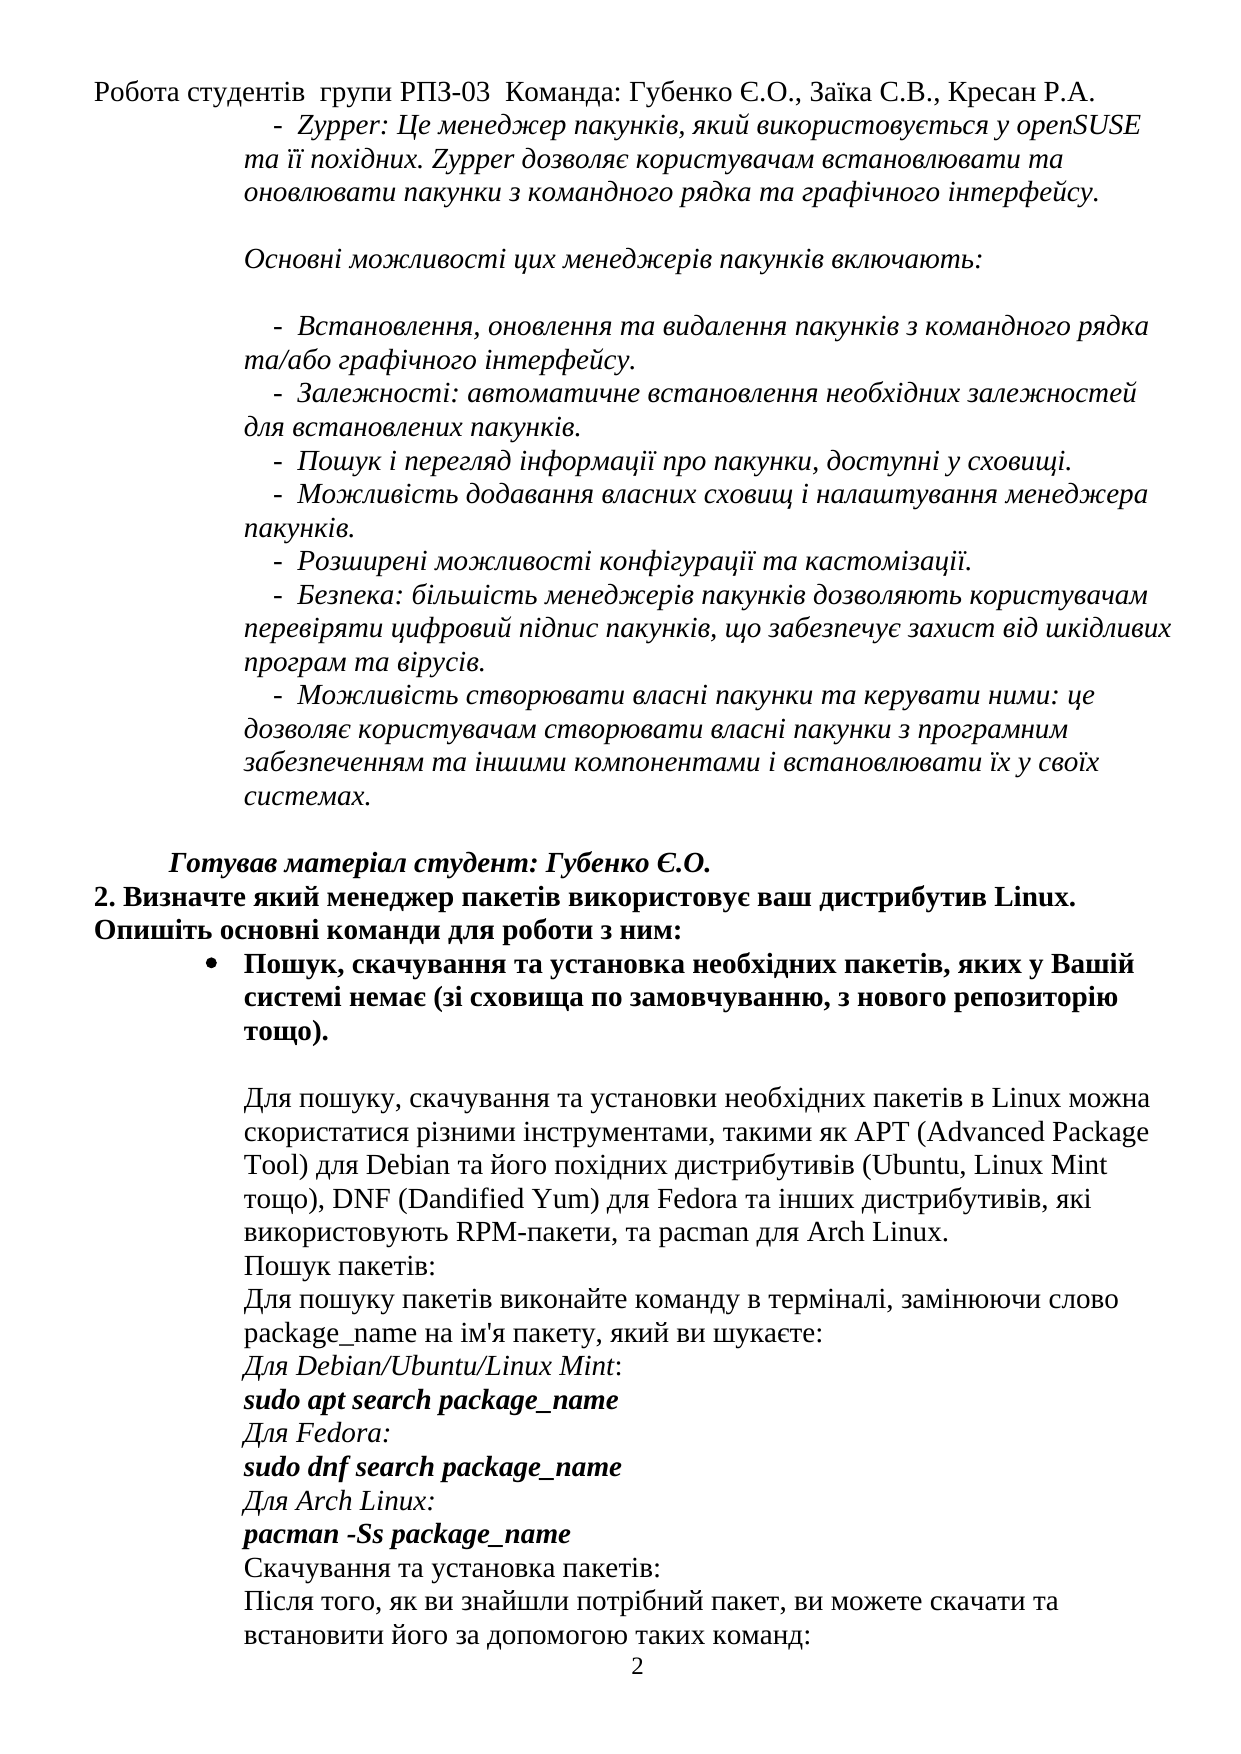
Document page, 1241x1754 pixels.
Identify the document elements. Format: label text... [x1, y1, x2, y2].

list Для Debian/Ubuntu/Linux Mint: [244, 1348, 1181, 1382]
list - Пошук і перегляд інформації про пакунки, доступні у сховищі. [244, 443, 1181, 476]
list sudo apt search package_name [244, 1382, 1181, 1416]
list - Встановлення, оновлення та видалення пакунків з командного рядка та/або графічного інтерфейсу. [244, 308, 1181, 376]
list Пошук пакетів: [244, 1248, 1181, 1281]
list - Безпека: більшість менеджерів пакунків дозволяють користувачам перевіряти цифровий підпис пакунків, що забезпечує захист від шкідливих програм та вірусів. [244, 577, 1181, 677]
list Скачування та установка пакетів: [244, 1550, 1181, 1583]
list - Залежності: автоматичне встановлення необхідних залежностей для встановлених пакунків. [244, 376, 1181, 443]
list - Zypper: Це менеджер пакунків, який використовується у openSUSE та її похідних. Zypper дозволяє користувачам встановлювати та оновлювати пакунки з командного рядка та графічного інтерфейсу. [244, 107, 1181, 208]
list sudo dnf search package_name [244, 1449, 1181, 1483]
list Основні можливості цих менеджерів пакунків включають: [244, 241, 1181, 275]
list Після того, як ви знайшли потрібний пакет, ви можете скачати та встановити його за допомогою таких команд: [244, 1583, 1181, 1650]
list pacman -Ss package_name [244, 1516, 1181, 1550]
list Визначте який менеджер пакетів використовує ваш дистрибутив Linux. Опишіть основні команди для роботи з ним: [94, 879, 1181, 946]
list Для пошуку пакетів виконайте команду в терміналі, замінюючи слово package_name на ім'я пакету, який ви шукаєте: [244, 1281, 1181, 1348]
list Для Fedora: [244, 1416, 1181, 1449]
list Для Arch Linux: [244, 1483, 1181, 1516]
list Для пошуку, скачування та установки необхідних пакетів в Linux можна скористатися різними інструментами, такими як APT (Advanced Package Tool) для Debian та його похідних дистрибутивів (Ubuntu, Linux Mint тощо), DNF (Dandified Yum) для Fedora та інших дистрибутивів, які використовують RPM-пакети, та pacman для Arch Linux. [244, 1080, 1181, 1248]
list Пошук, скачування та установка необхідних пакетів, яких у Вашій системі немає (зі сховища по замовчуванню, з нового репозиторію тощо). [206, 946, 1181, 1047]
text Готував матеріал студент: Губенко Є.О. [169, 845, 1181, 879]
list - Можливість створювати власні пакунки та керувати ними: це дозволяє користувачам створювати власні пакунки з програмним забезпеченням та іншими компонентами і встановлювати їх у своїх системах. [244, 677, 1181, 812]
list - Розширені можливості конфігурації та кастомізації. [244, 543, 1181, 577]
list - Можливість додавання власних сховищ і налаштування менеджера пакунків. [244, 476, 1181, 543]
